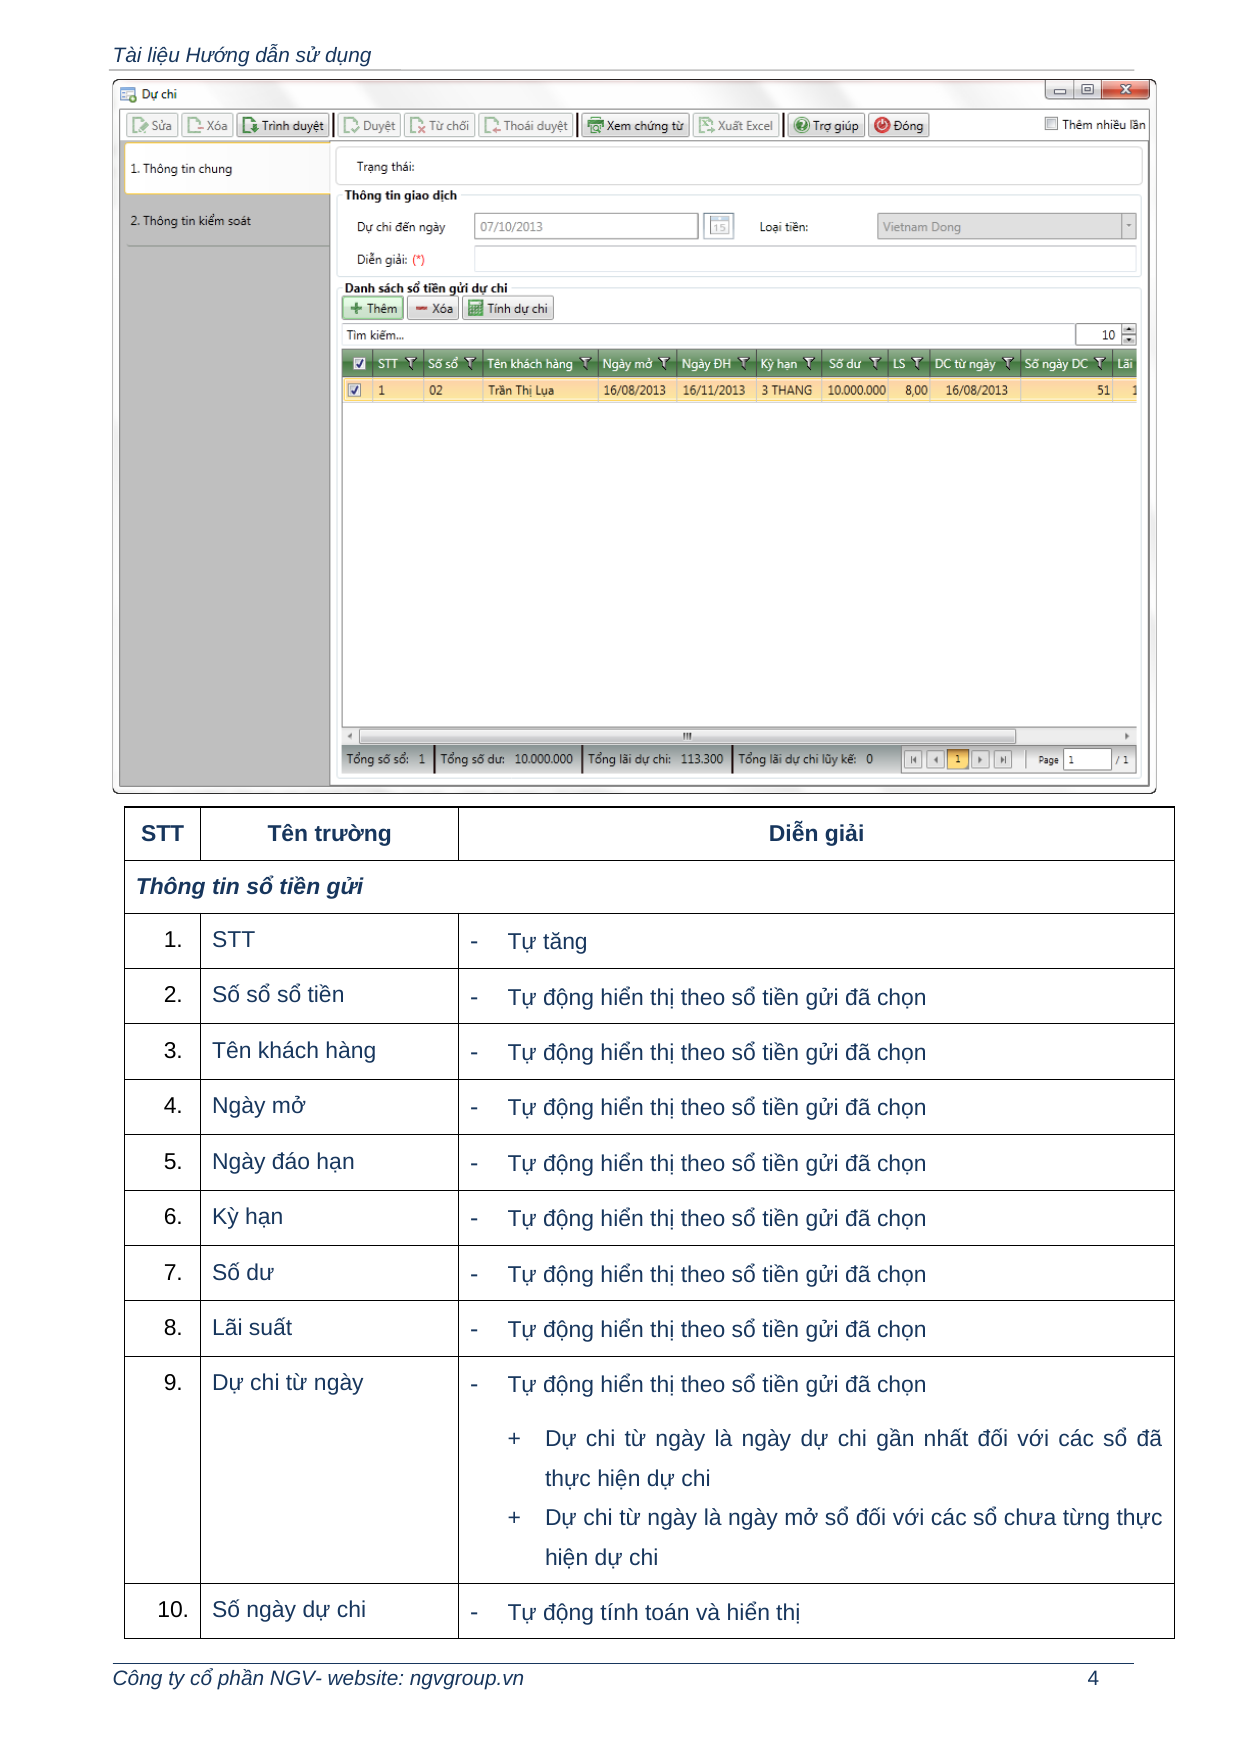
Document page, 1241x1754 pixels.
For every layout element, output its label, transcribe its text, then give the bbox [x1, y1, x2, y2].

table_cell [125, 1301, 200, 1356]
table_cell Tự động hiển thị theo sổ tiền gửi đã chọn [459, 1301, 1174, 1356]
table_cell STT [201, 914, 458, 968]
table_cell Số dư [201, 1246, 458, 1300]
table_cell Tự động hiển thị theo sổ tiền gửi đã chọn [459, 1135, 1174, 1189]
table_cell Tự động hiển thị theo sổ tiền gửi đã chọn [459, 969, 1174, 1023]
table_cell Tự động hiển thị theo sổ tiền gửi đã chọn [459, 1024, 1174, 1079]
table_cell Dự chi từ ngày [201, 1357, 458, 1583]
table_cell Lãi suất [201, 1301, 458, 1356]
table_cell Kỳ hạn [201, 1191, 458, 1245]
table_cell Ngày mở [201, 1080, 458, 1134]
table_cell [125, 1584, 200, 1638]
table_cell [125, 1191, 200, 1245]
table_cell [125, 1246, 200, 1300]
table_cell Số ngày dự chi [201, 1584, 458, 1638]
table_header Tên trường [201, 808, 458, 859]
table_header Diễn giải [459, 808, 1174, 859]
table_cell Tên khách hàng [201, 1024, 458, 1079]
table_cell [125, 969, 200, 1023]
table_cell Tự động hiển thị theo sổ tiền gửi đã chọn [459, 1246, 1174, 1300]
table_cell Tự tăng [459, 914, 1174, 968]
table_cell [125, 1135, 200, 1189]
table_cell Tự động hiển thị theo sổ tiền gửi đã chọn [459, 1191, 1174, 1245]
picture [112, 79, 1157, 794]
table_cell [125, 914, 200, 968]
table_cell [125, 1024, 200, 1079]
table_cell Thông tin sổ tiền gửi [125, 861, 1174, 912]
table_cell Tự động hiển thị theo sổ tiền gửi đã chọn Dự chi từ ngày là ngày dự chi gần nhất đối với các sổ đã thực hiện dự chi Dự chi từ ngày là ngày mở sổ đối với các sổ chưa từng thực hiện dự chi [459, 1357, 1174, 1583]
table_cell Ngày đáo hạn [201, 1135, 458, 1189]
table_cell [125, 1357, 200, 1583]
table_cell Số sổ sổ tiền [201, 969, 458, 1023]
table_cell Tự động hiển thị theo sổ tiền gửi đã chọn [459, 1080, 1174, 1134]
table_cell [459, 1584, 1174, 1638]
table_header STT [125, 808, 200, 859]
table_cell [125, 1080, 200, 1134]
